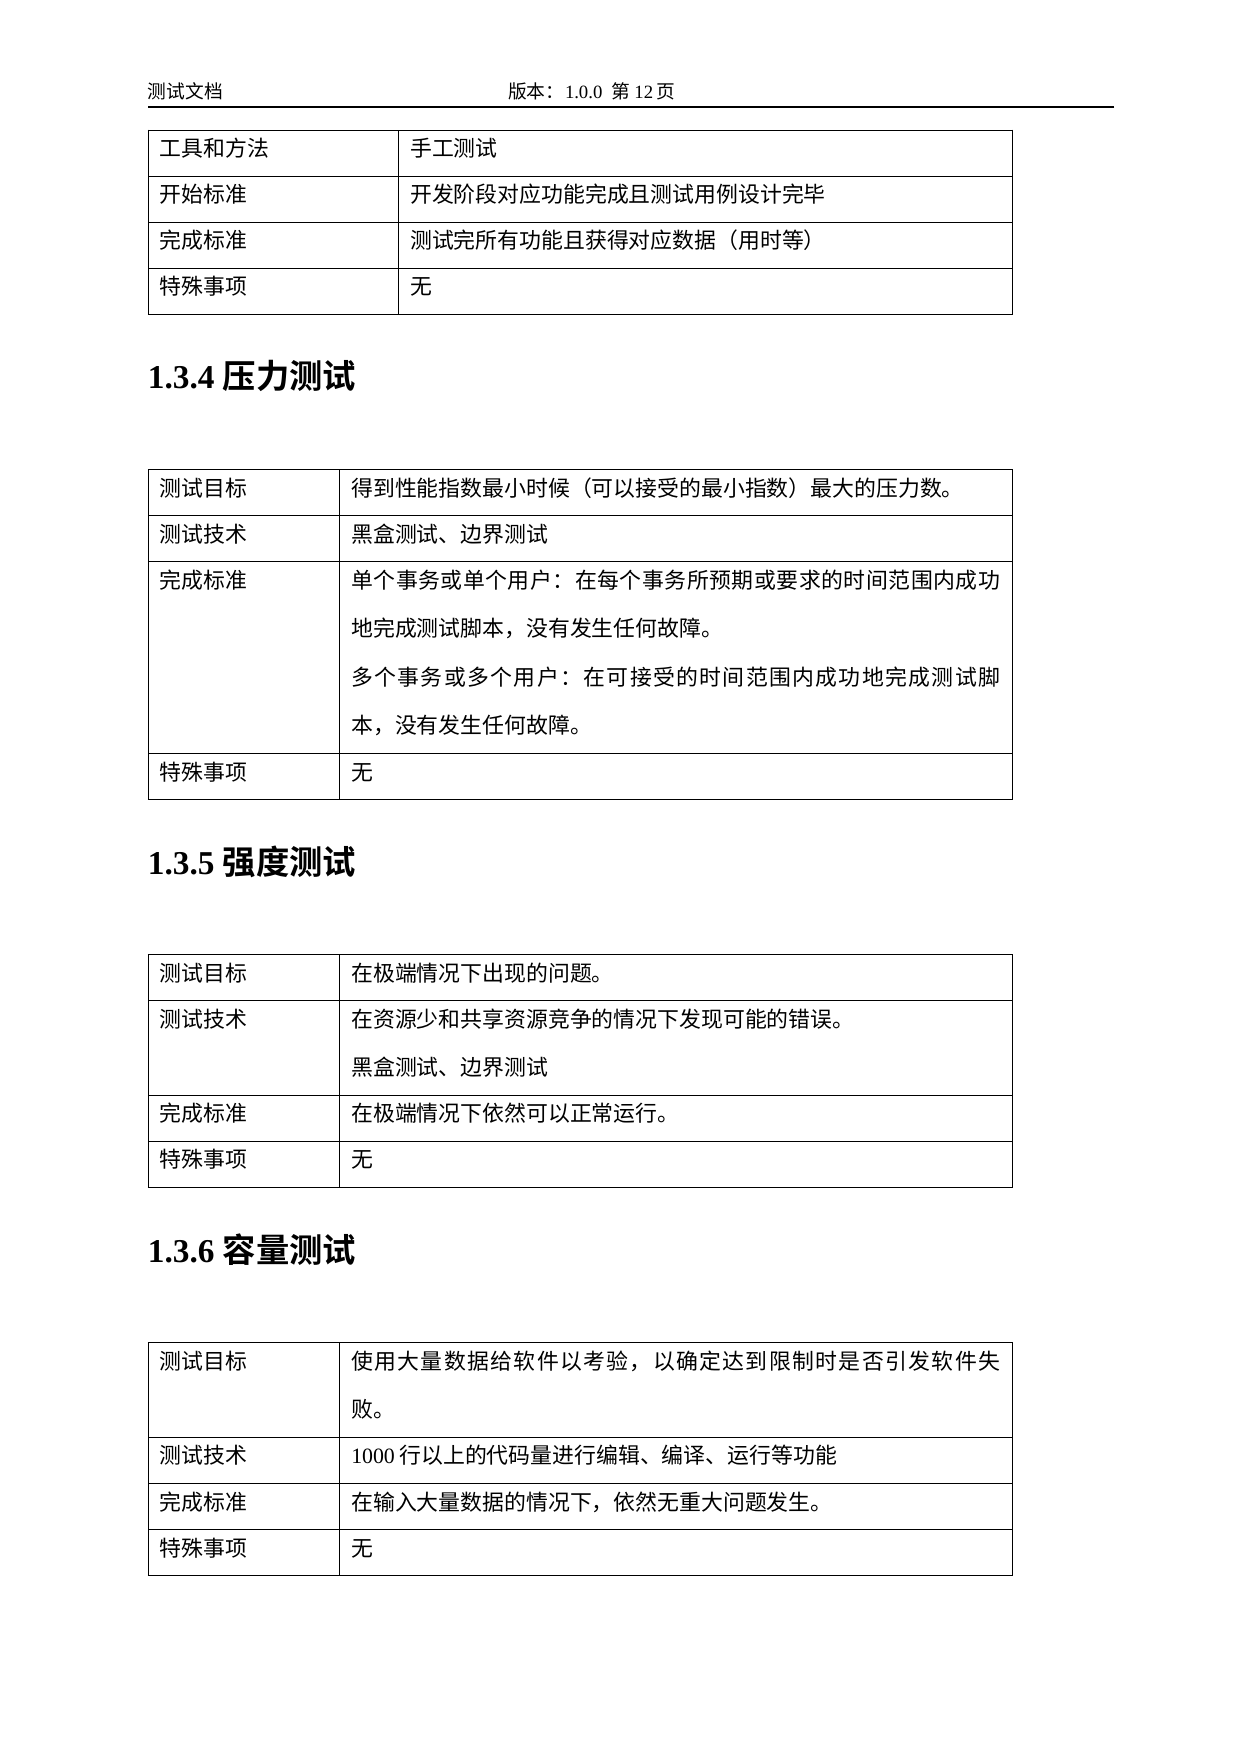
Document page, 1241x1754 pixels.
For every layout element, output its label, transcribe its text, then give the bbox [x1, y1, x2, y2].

table_cell 开始标准 [149, 177, 398, 222]
table_header 得到性能指数最小时候（可以接受的最小指数）最大的压力数。 [340, 470, 1012, 515]
table_cell 无 [340, 1530, 1012, 1575]
table_cell 完成标准 [149, 1484, 339, 1529]
table_cell 无 [340, 754, 1012, 799]
subtitle 强度测试 [148, 827, 1152, 892]
table_cell 单个事务或单个用户：在每个事务所预期或要求的时间范围内成功地完成测试脚本，没有发生任何故障。 多个事务或多个用户：在可接受的时间范围内成功地完成测试脚本，没有发生任何故障。 [340, 562, 1012, 753]
table_cell 测试完所有功能且获得对应数据（用时等） [399, 223, 1012, 268]
table_header 测试目标 [149, 470, 339, 515]
table_cell 手工测试 [399, 131, 1012, 176]
table_cell 在极端情况下依然可以正常运行。 [340, 1096, 1012, 1141]
subtitle 压力测试 [148, 342, 1152, 407]
table_cell 特殊事项 [149, 754, 339, 799]
table_cell 完成标准 [149, 1096, 339, 1141]
table_cell 在输入大量数据的情况下，依然无重大问题发生。 [340, 1484, 1012, 1529]
table_cell 工具和方法 [149, 131, 398, 176]
table_cell 特殊事项 [149, 1530, 339, 1575]
table_cell 完成标准 [149, 223, 398, 268]
table_header 测试目标 [149, 1343, 339, 1437]
table_cell 测试技术 [149, 1438, 339, 1483]
table_header 测试目标 [149, 955, 339, 1000]
table_cell 特殊事项 [149, 1142, 339, 1187]
table_cell 开发阶段对应功能完成且测试用例设计完毕 [399, 177, 1012, 222]
table_cell 在资源少和共享资源竞争的情况下发现可能的错误。 黑盒测试、边界测试 [340, 1001, 1012, 1095]
table_cell 测试技术 [149, 1001, 339, 1095]
table_cell 完成标准 [149, 562, 339, 753]
table_cell 测试技术 [149, 516, 339, 561]
table_cell 黑盒测试、边界测试 [340, 516, 1012, 561]
table_cell 无 [399, 269, 1012, 314]
table_cell 特殊事项 [149, 269, 398, 314]
table_header 在极端情况下出现的问题。 [340, 955, 1012, 1000]
table_cell 1000行以上的代码量进行编辑、编译、运行等功能 [340, 1438, 1012, 1483]
table_cell 无 [340, 1142, 1012, 1187]
subtitle 容量测试 [148, 1215, 1152, 1280]
table_header 使用大量数据给软件以考验，以确定达到限制时是否引发软件失败。 [340, 1343, 1012, 1437]
